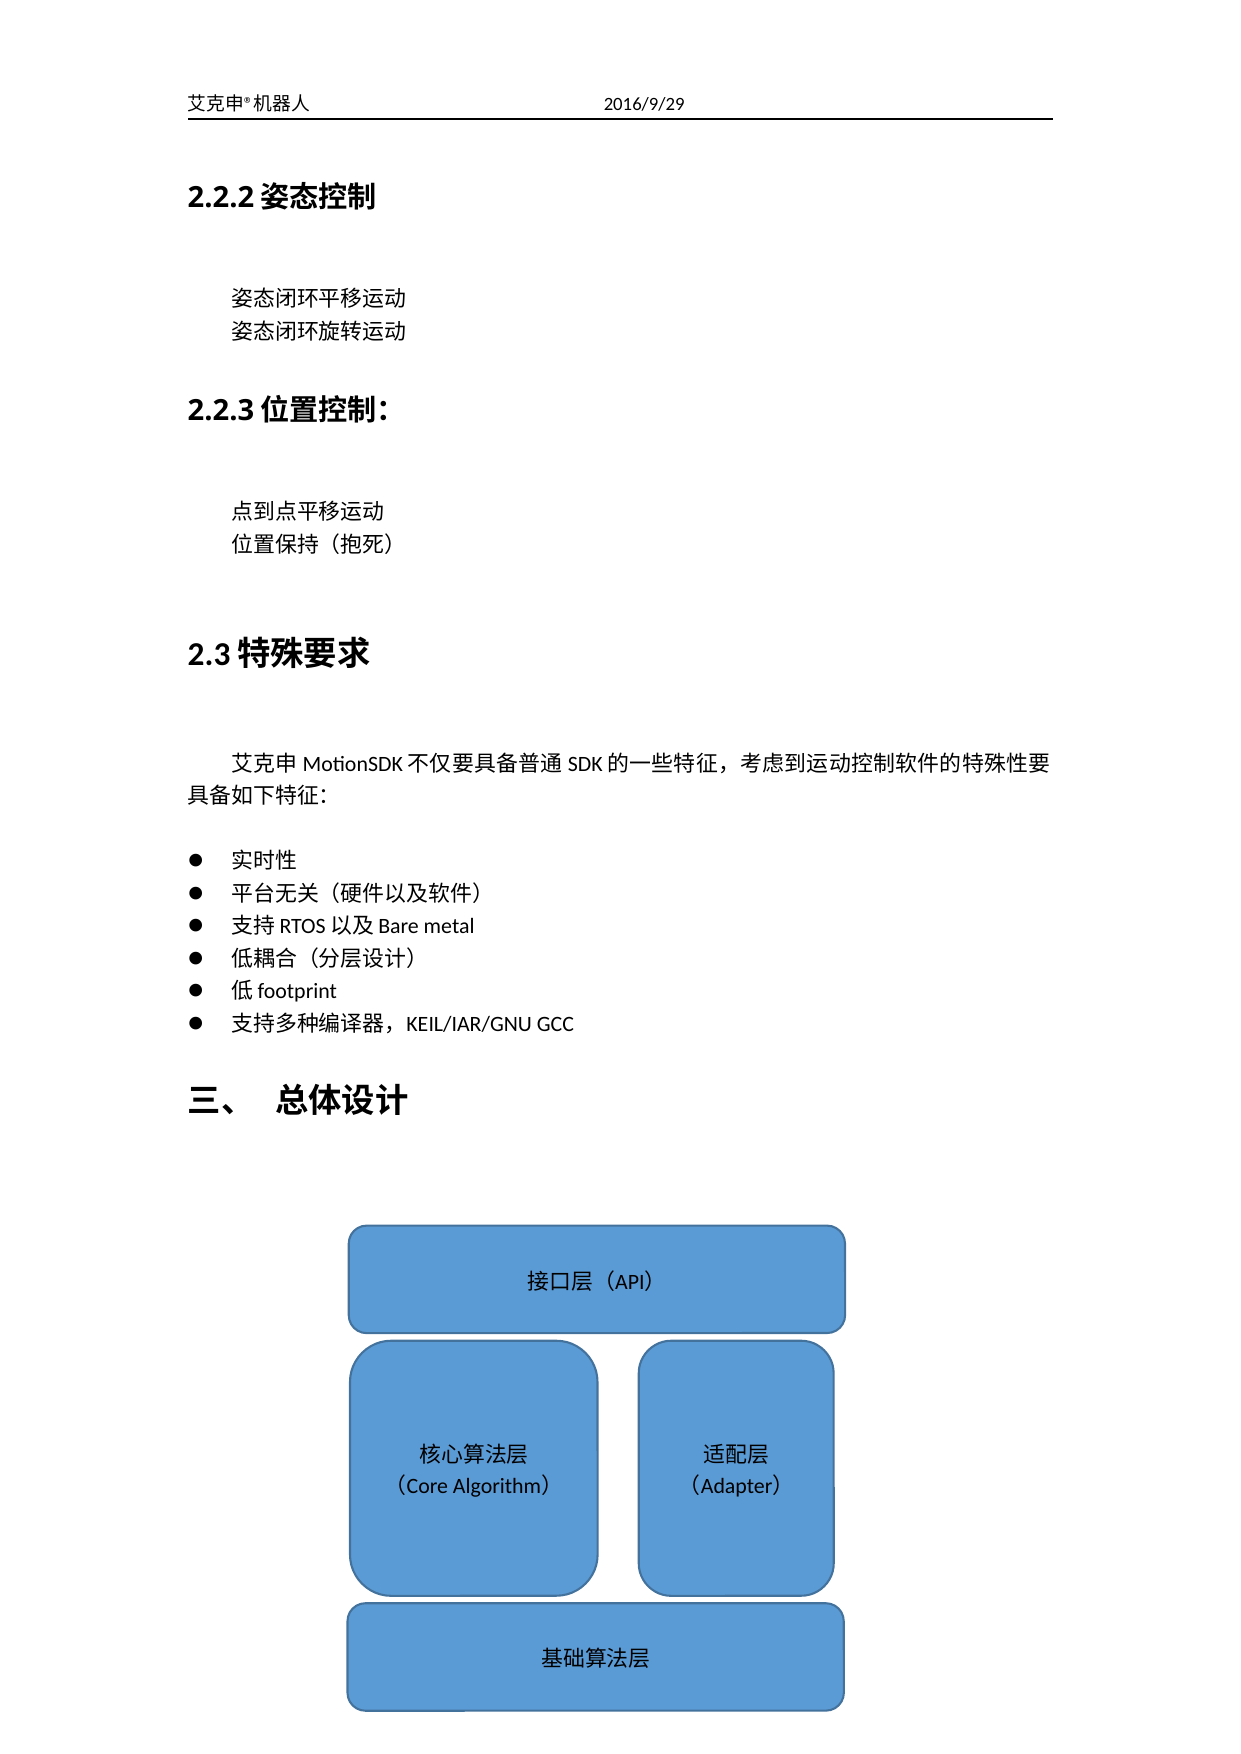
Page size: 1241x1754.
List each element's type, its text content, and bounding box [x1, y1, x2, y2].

list 支持RTOS以及Bare metal [187, 908, 1053, 941]
list 平台无关（硬件以及软件） [187, 876, 1053, 908]
subtitle 2.2.2姿态控制 [187, 162, 1053, 227]
subtitle 2.2.3位置控制： [187, 375, 1053, 440]
list 低footprint [187, 973, 1053, 1006]
text 姿态闭环旋转运动 [187, 313, 1053, 346]
list 实时性 [187, 843, 1053, 876]
subtitle 2.3特殊要求 [187, 618, 1053, 683]
subtitle 总体设计 [187, 1065, 1053, 1130]
list 低耦合（分层设计） [187, 941, 1053, 973]
list 支持多种编译器，KEIL/IAR/GNU GCC [187, 1006, 1053, 1038]
text 艾克申MotionSDK不仅要具备普通SDK的一些特征，考虑到运动控制软件的特殊性要具备如下特征： [187, 746, 1053, 811]
text 点到点平移运动 [187, 494, 1053, 526]
text 位置保持（抱死） [187, 526, 1053, 559]
text 姿态闭环平移运动 [187, 281, 1053, 313]
